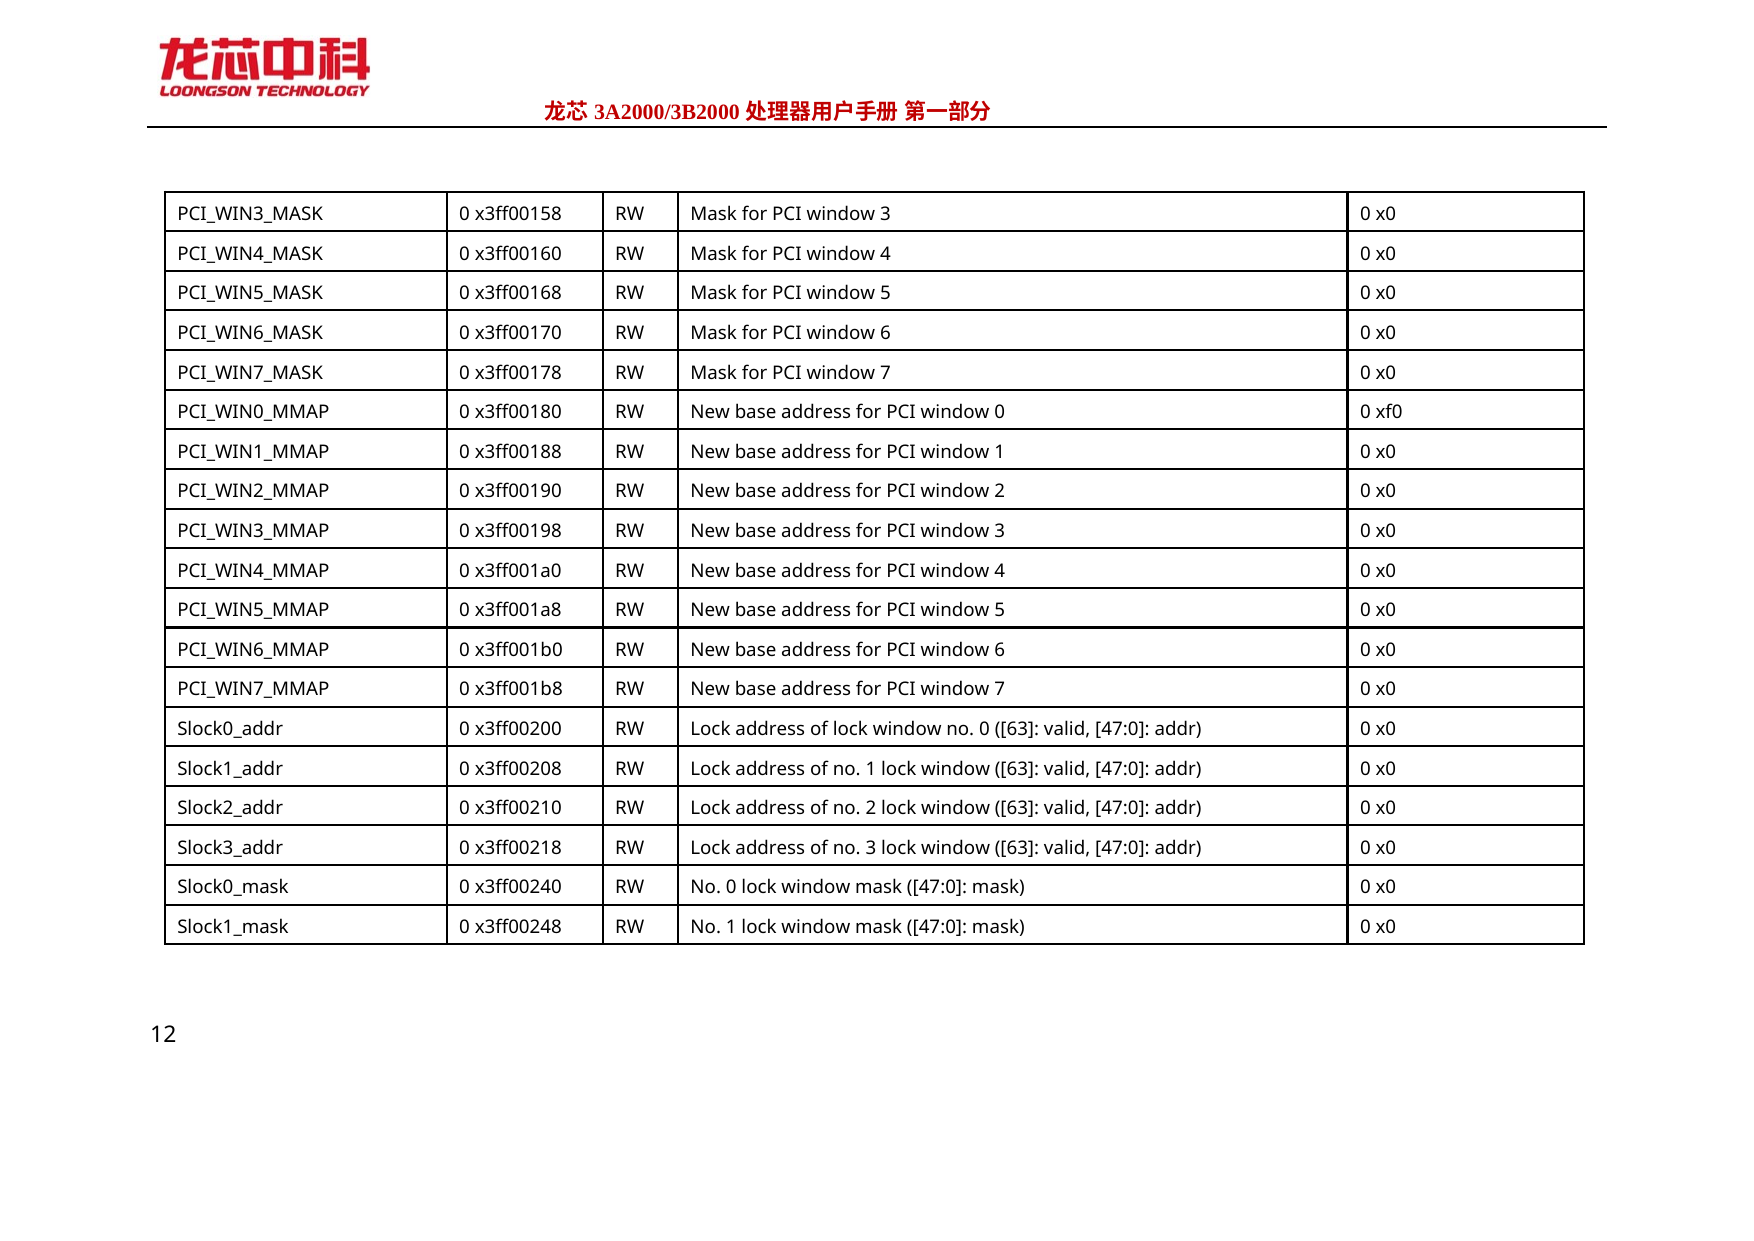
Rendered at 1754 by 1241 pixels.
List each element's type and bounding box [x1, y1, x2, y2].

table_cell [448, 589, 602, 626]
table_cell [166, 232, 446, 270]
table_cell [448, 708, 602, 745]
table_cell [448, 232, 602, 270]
picture [157, 35, 371, 98]
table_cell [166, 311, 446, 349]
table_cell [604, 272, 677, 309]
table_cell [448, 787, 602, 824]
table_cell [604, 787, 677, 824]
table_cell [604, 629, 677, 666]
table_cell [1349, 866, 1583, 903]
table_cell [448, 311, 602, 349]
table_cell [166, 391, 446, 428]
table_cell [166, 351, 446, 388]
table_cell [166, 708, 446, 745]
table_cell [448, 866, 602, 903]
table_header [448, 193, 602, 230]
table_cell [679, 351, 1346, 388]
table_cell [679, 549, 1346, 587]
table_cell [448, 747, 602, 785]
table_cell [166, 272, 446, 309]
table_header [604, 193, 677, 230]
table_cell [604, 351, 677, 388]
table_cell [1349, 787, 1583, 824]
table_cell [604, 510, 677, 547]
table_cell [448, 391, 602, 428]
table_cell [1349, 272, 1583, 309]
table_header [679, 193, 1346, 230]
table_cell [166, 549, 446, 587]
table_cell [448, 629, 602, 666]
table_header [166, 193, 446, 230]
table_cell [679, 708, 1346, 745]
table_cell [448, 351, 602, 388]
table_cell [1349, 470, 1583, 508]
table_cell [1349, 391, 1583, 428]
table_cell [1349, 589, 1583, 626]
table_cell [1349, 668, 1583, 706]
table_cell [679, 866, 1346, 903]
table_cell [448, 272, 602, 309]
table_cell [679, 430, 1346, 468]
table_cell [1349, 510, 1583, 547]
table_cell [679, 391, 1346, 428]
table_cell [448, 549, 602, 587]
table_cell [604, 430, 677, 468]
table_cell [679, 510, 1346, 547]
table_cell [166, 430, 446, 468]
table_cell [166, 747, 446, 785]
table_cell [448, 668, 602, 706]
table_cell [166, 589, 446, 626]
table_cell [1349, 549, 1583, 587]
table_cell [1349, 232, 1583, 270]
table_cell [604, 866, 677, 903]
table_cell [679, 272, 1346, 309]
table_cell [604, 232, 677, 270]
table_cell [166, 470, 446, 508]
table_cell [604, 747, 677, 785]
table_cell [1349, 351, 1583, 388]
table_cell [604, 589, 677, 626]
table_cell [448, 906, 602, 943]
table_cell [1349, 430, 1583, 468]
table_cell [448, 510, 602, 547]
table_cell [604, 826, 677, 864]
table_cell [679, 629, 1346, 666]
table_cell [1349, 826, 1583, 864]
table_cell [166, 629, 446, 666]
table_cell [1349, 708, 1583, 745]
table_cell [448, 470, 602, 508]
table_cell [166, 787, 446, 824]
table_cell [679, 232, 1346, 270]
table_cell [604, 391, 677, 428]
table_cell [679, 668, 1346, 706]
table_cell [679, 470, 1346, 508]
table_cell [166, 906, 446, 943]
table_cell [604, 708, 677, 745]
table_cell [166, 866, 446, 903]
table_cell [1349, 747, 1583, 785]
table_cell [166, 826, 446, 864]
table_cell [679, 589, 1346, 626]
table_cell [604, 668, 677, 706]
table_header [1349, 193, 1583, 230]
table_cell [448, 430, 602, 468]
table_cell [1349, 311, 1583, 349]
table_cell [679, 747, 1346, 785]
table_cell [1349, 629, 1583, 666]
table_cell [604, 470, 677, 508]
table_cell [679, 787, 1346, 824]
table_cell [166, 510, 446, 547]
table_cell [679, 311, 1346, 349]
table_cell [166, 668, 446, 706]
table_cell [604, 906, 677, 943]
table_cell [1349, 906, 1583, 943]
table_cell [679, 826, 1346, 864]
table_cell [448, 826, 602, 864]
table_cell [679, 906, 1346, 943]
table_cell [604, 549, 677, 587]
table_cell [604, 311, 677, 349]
